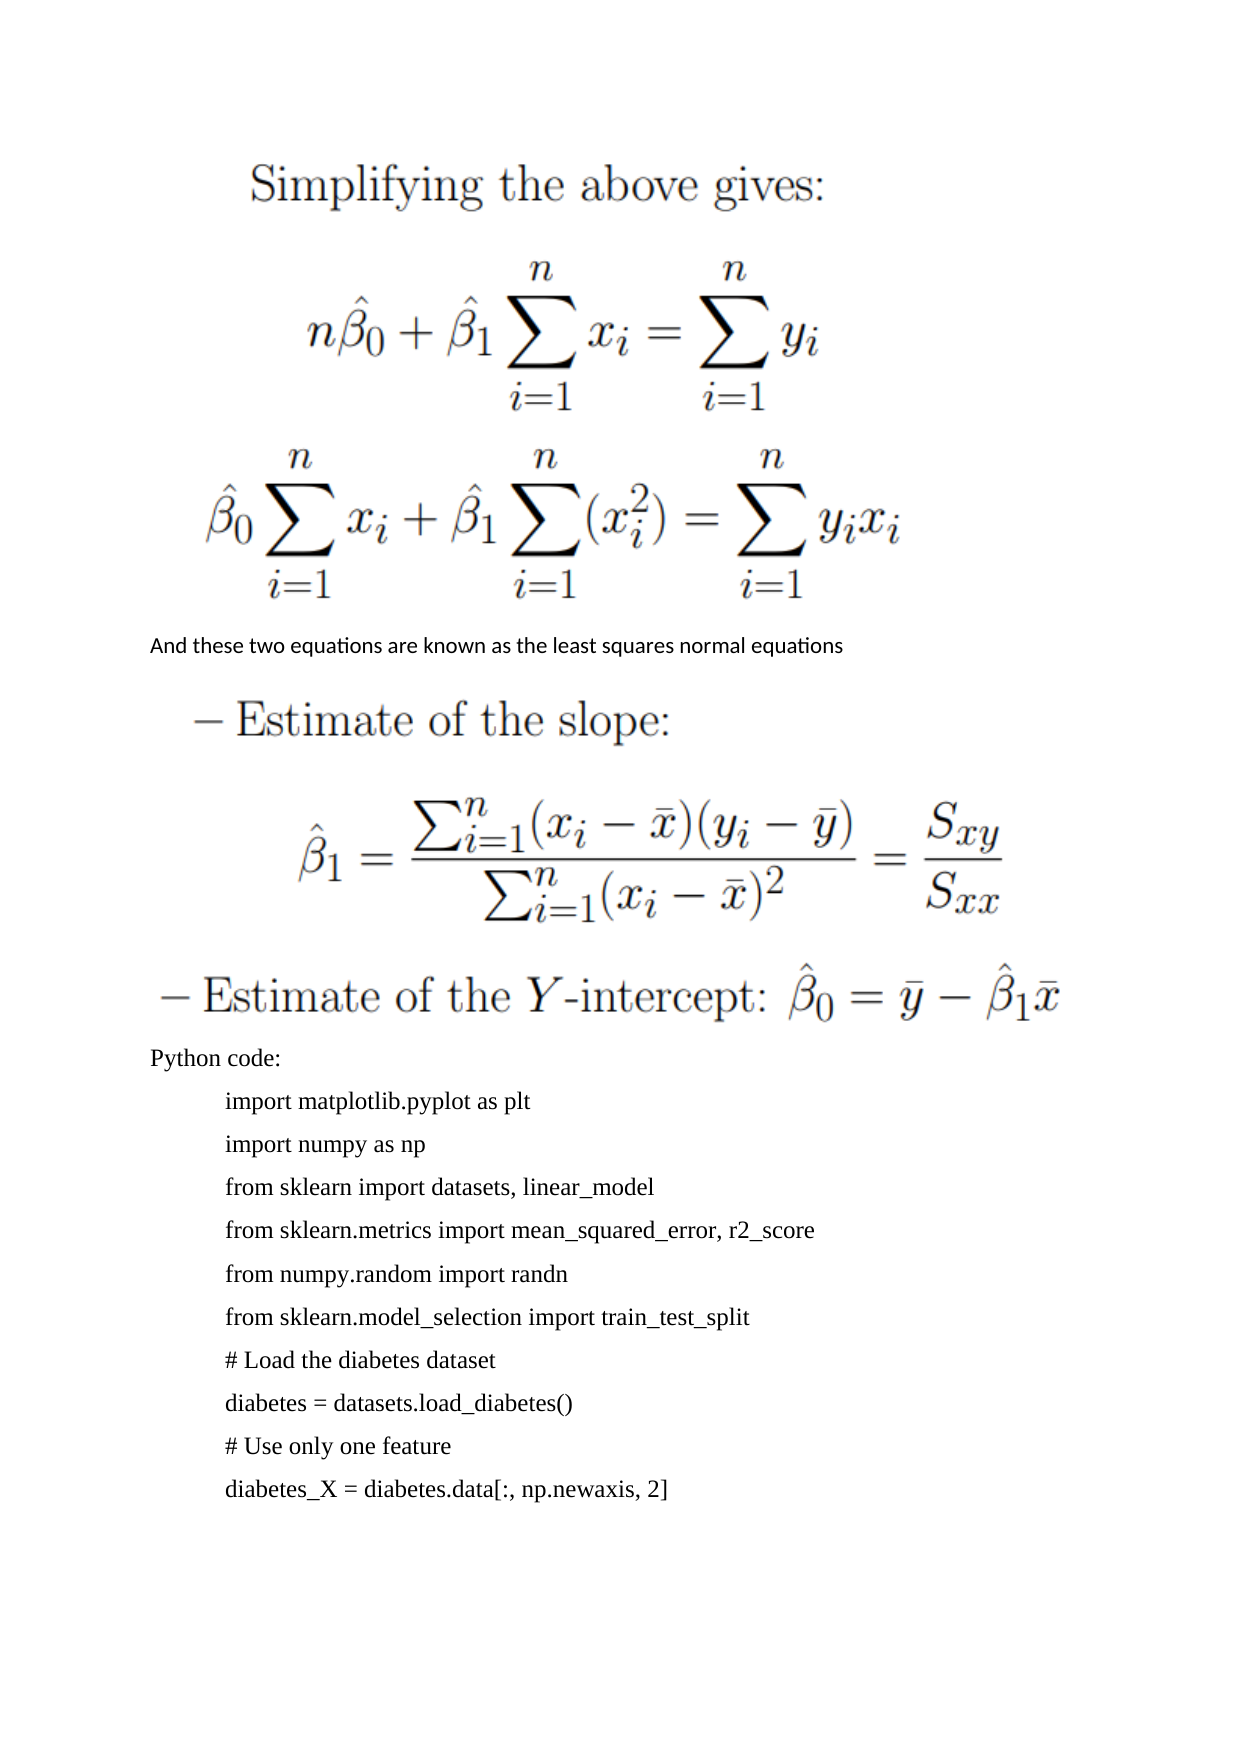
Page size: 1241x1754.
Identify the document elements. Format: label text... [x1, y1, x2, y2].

text diabetes = datasets.load_diabetes() [225, 1388, 1090, 1417]
text Python code: [150, 1043, 1090, 1072]
text And these two equations are known as the least squares normal equations [150, 631, 1090, 659]
picture [150, 150, 942, 617]
text from numpy.random import randn [225, 1259, 1090, 1287]
text diabetes_X = diabetes.data[:, np.newaxis, 2] [225, 1474, 1090, 1503]
text import numpy as np [225, 1129, 1090, 1158]
text from sklearn.model_selection import train_test_split [225, 1302, 1090, 1331]
text # Load the diabetes dataset [225, 1345, 1090, 1374]
text # Use only one feature [225, 1431, 1090, 1460]
picture [150, 672, 1089, 1030]
text from sklearn.metrics import mean_squared_error, r2_score [225, 1216, 1090, 1244]
text from sklearn import datasets, linear_model [225, 1172, 1090, 1201]
text import matplotlib.pyplot as plt [225, 1086, 1090, 1115]
